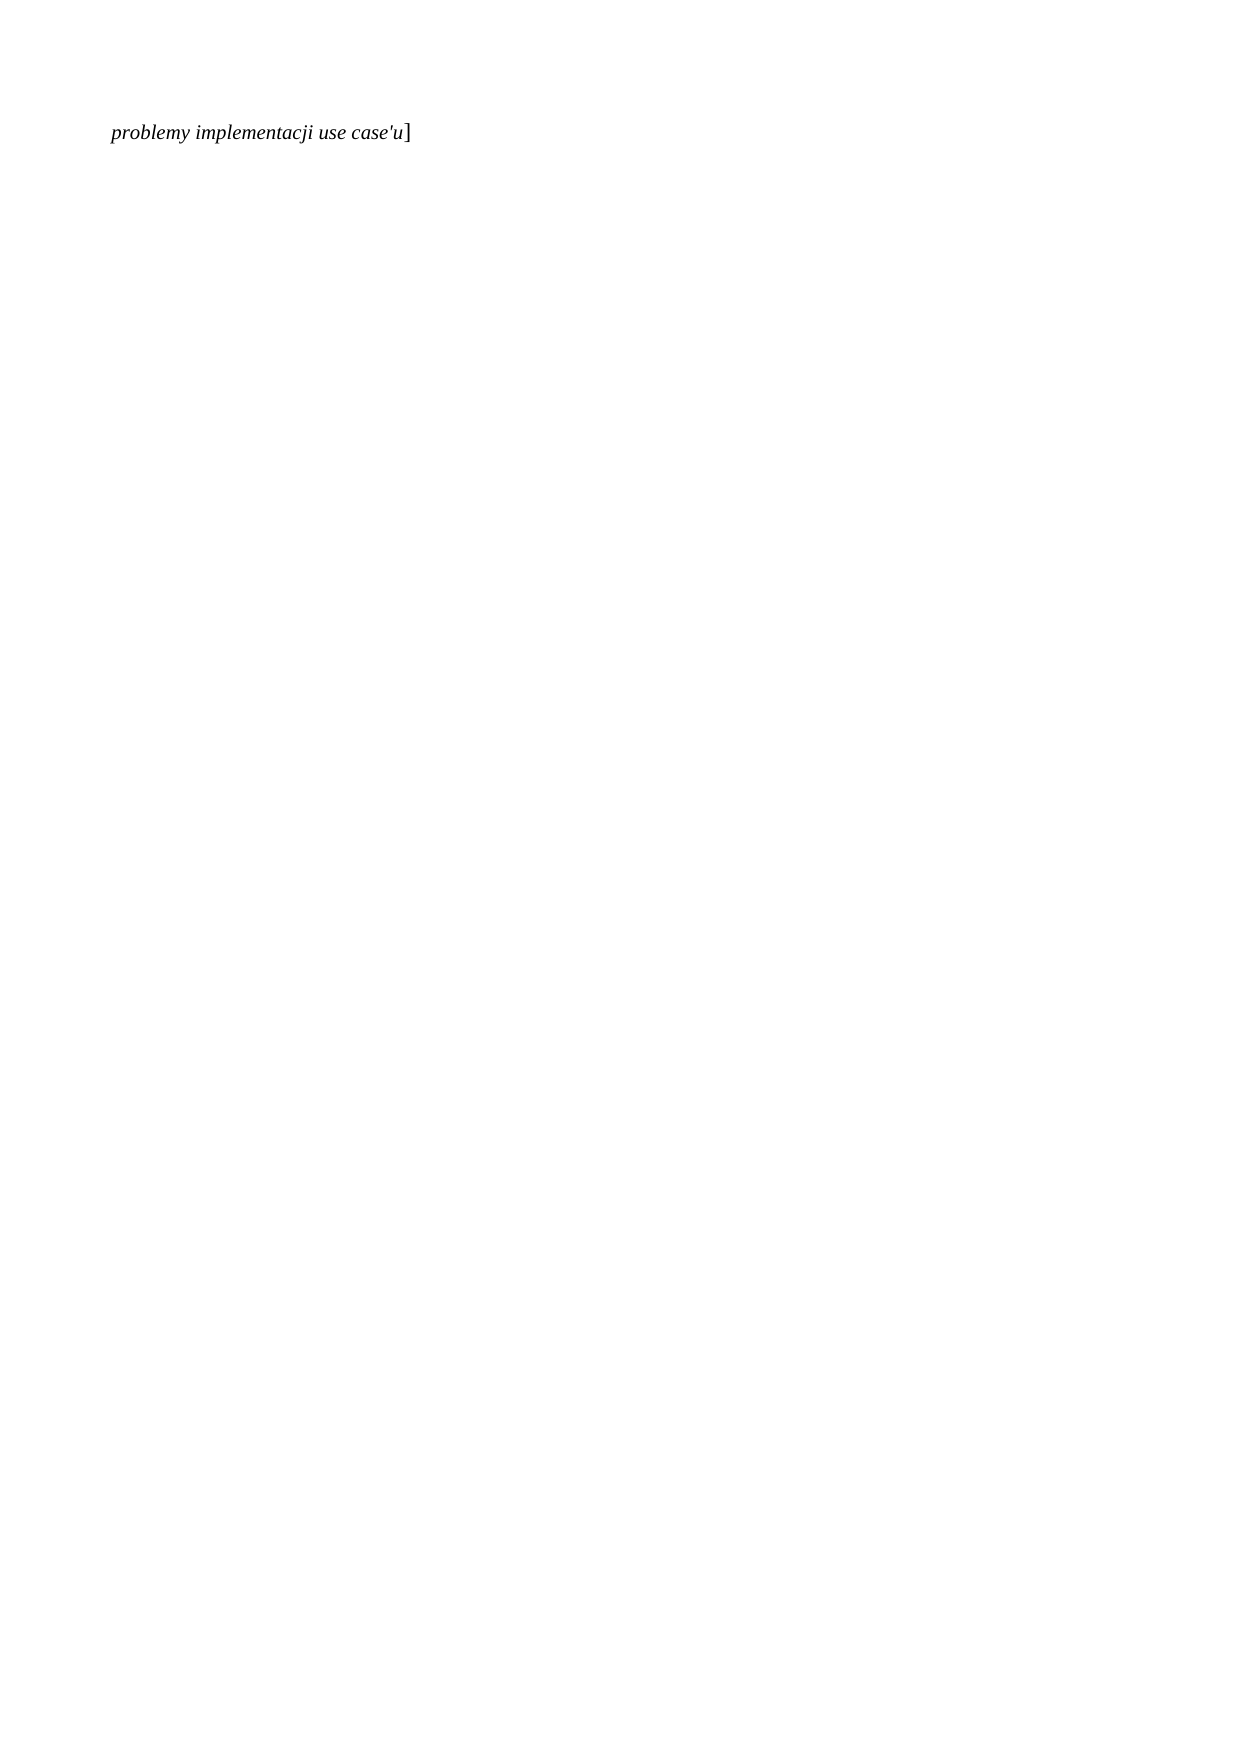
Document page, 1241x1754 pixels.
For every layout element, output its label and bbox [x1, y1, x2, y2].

text [111, 118, 1093, 144]
